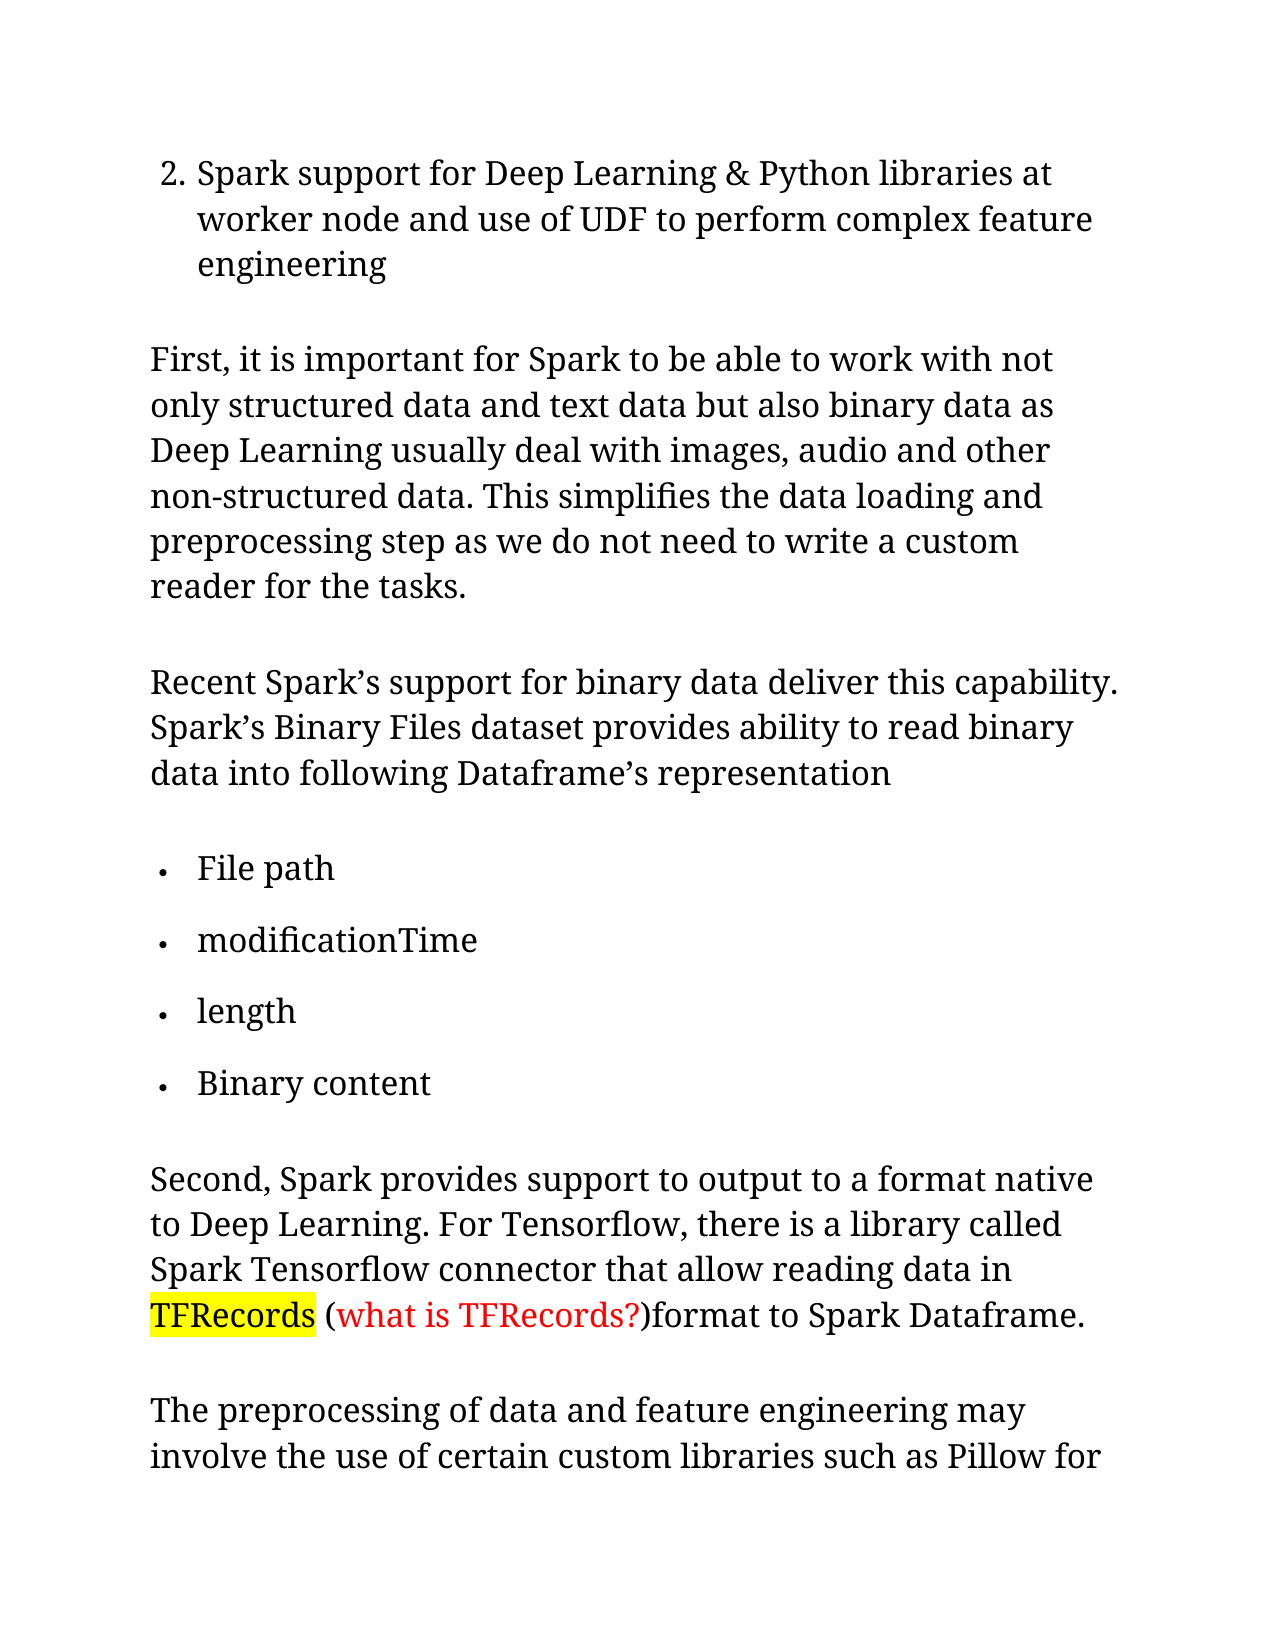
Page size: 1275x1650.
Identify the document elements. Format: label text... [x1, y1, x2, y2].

text Recent Spark’s support for binary data deliver this capability. Spark’s Binary Files dataset provides ability to read binary data into following Dataframe’s representation [150, 659, 1125, 795]
text First, it is important for Spark to be able to work with not only structured data and text data but also binary data as Deep Learning usually deal with images, audio and other non-structured data. This simplifies the data loading and preprocessing step as we do not need to write a custom reader for the tasks. [150, 336, 1125, 609]
list length [159, 988, 1125, 1034]
text Second, Spark provides support to output to a format native to Deep Learning. For Tensorflow, there is a library called Spark Tensorflow connector that allow reading data in TFRecords (what is TFRecords?)format to Spark Dataframe. [150, 1155, 1125, 1337]
list File path [159, 845, 1125, 890]
list Binary content [159, 1060, 1125, 1105]
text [150, 1387, 1125, 1478]
list Spark support for Deep Learning & Python libraries at worker node and use of UDF to perform complex feature engineering [159, 150, 1125, 286]
list modificationTime [159, 917, 1125, 962]
